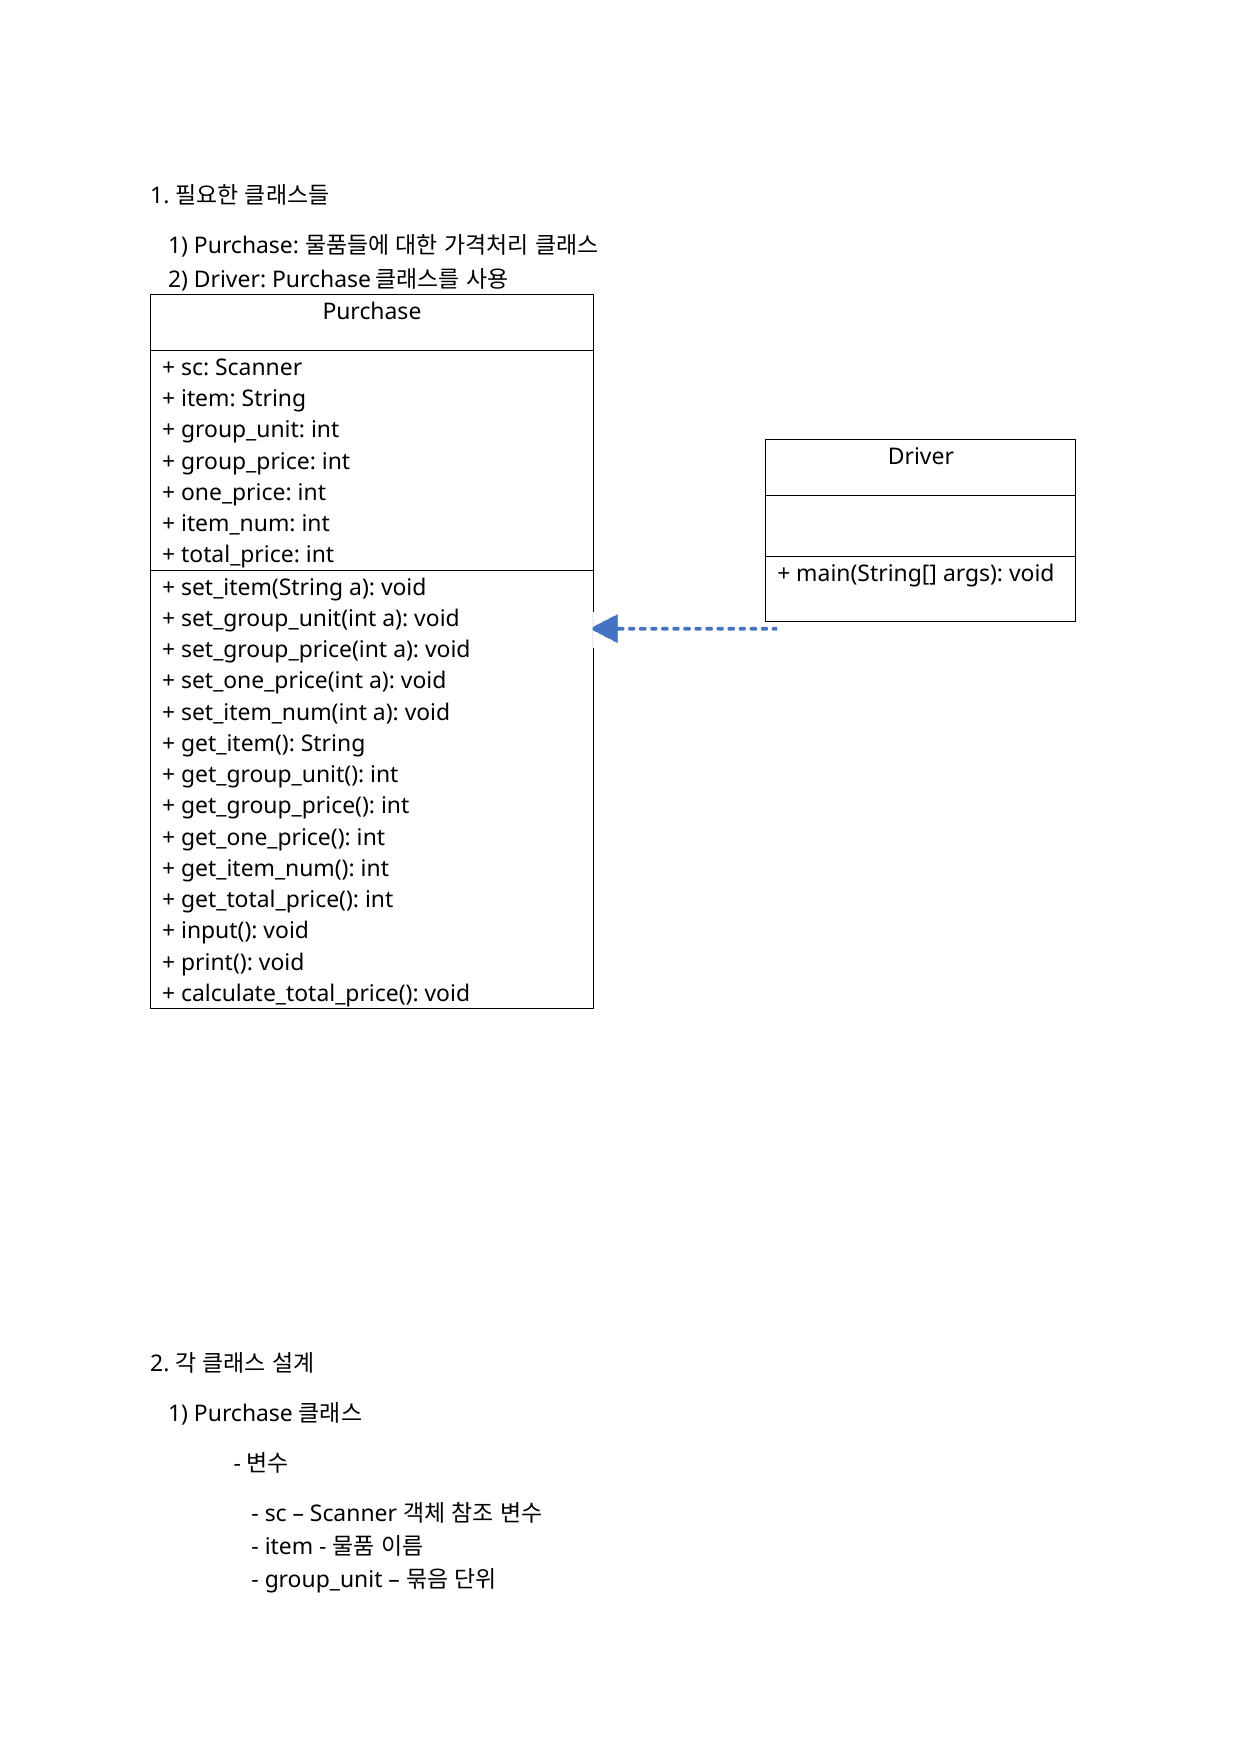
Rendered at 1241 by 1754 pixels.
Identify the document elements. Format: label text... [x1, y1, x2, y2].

text - 변수 [150, 1445, 1090, 1478]
text - sc – Scanner 객체 참조 변수 [150, 1495, 1090, 1528]
picture [592, 612, 778, 648]
text 1) Purchase: 물품들에 대한 가격처리 클래스 [150, 227, 1090, 261]
table_header Purchase [151, 295, 593, 350]
text 2. 각 클래스 설계 [150, 1345, 1090, 1378]
table_cell + set_item(String a): void + set_group_unit(int a): void + set_group_price(int a): void + set_one_price(int a): void + set_item_num(int a): void + get_item(): String + get_group_unit(): int + get_group_price(): int + get_one_price(): int + get_item_num(): int + get_total_price(): int + input(): void + print(): void + calculate_total_price(): void [151, 571, 593, 1008]
text - group_unit – 묶음 단위 [150, 1561, 1090, 1595]
text 1. 필요한 클래스들 [150, 177, 1090, 211]
text 1) Purchase 클래스 [150, 1395, 1090, 1428]
table_cell + main(String[] args): void [766, 557, 1075, 621]
table_header Driver [766, 440, 1075, 494]
text 2) Driver: Purchase클래스를 사용 [150, 261, 1090, 294]
text - item - 물품 이름 [150, 1528, 1090, 1561]
table_cell [766, 496, 1075, 556]
table_cell + sc: Scanner + item: String + group_unit: int + group_price: int + one_price: int + item_num: int + total_price: int [151, 351, 593, 570]
